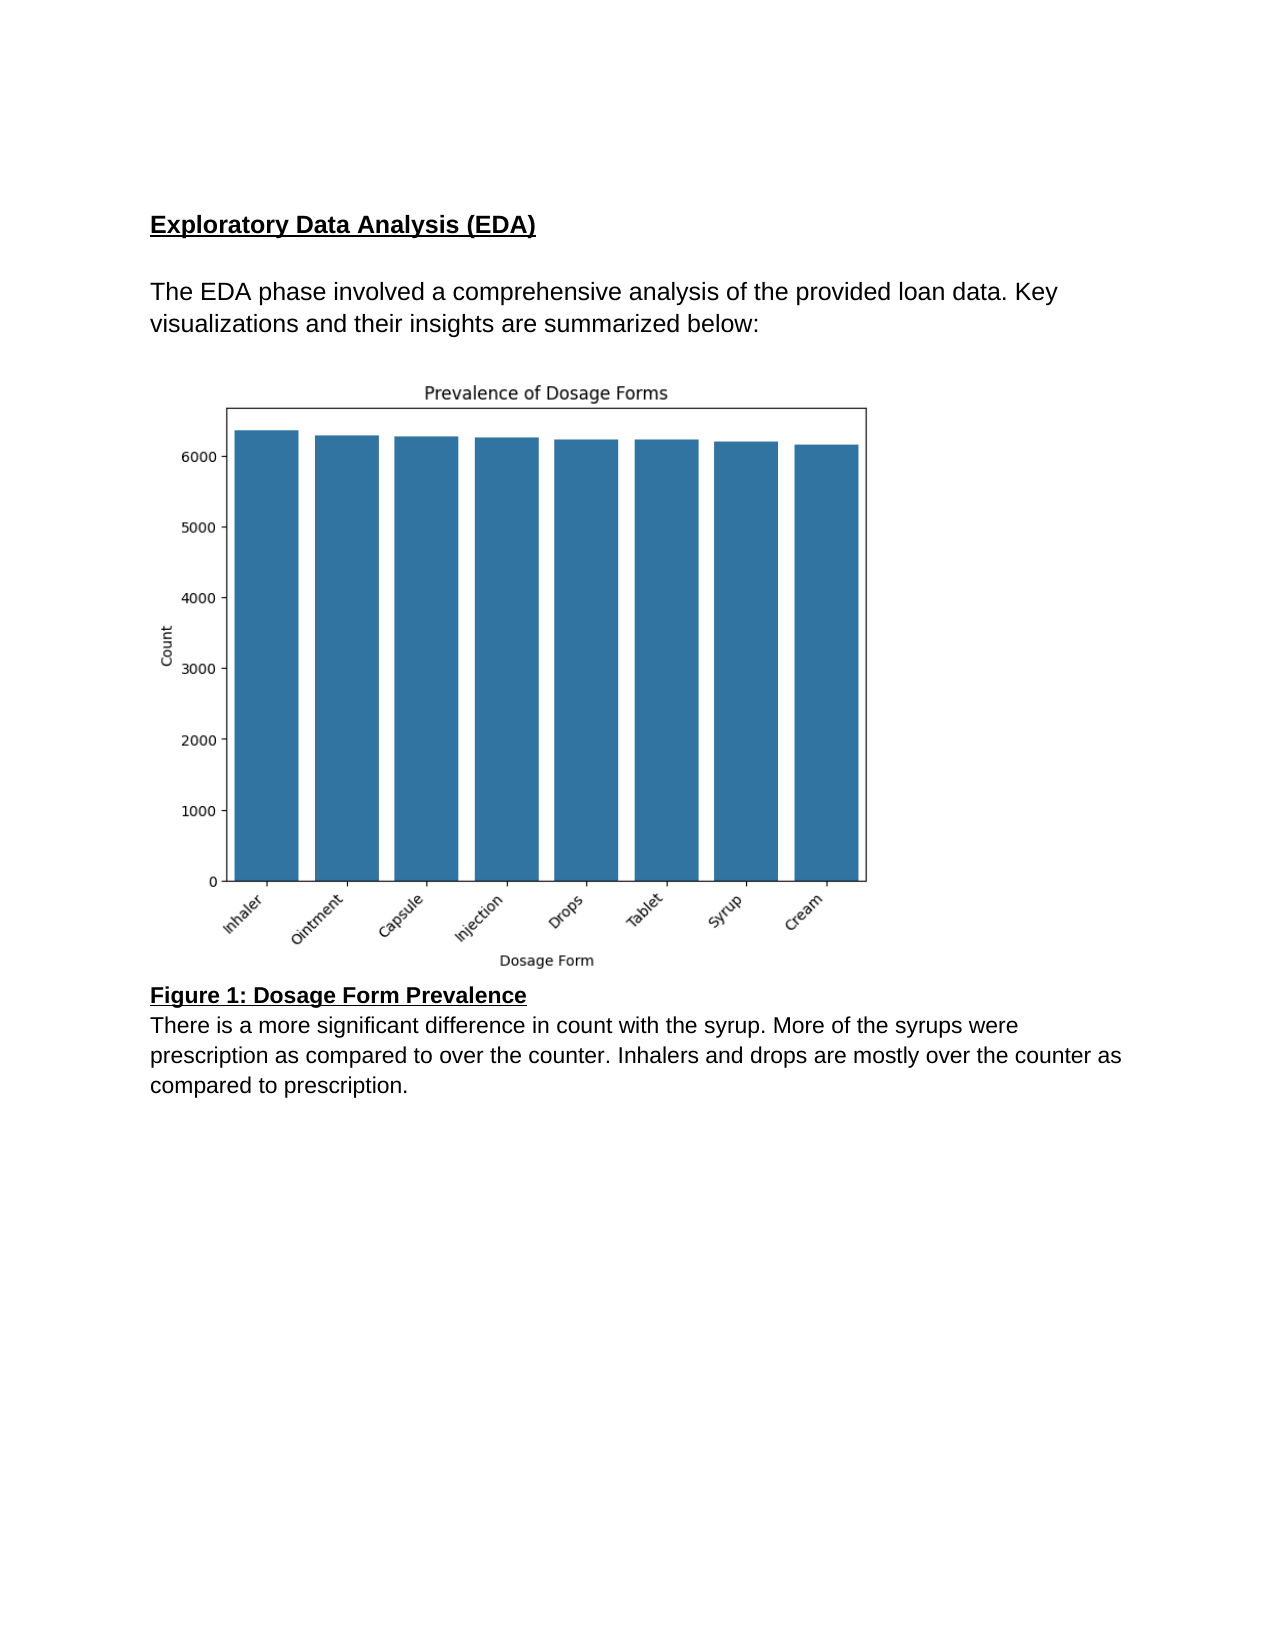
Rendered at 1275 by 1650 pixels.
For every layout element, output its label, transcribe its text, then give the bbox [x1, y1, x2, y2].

text Exploratory Data Analysis (EDA) [150, 210, 1125, 239]
picture [150, 375, 876, 978]
text Figure 1: Dosage Form Prevalence [150, 982, 1125, 1008]
text The EDA phase involved a comprehensive analysis of the provided loan data. Key visualizations and their insights are summarized below: [150, 276, 1125, 338]
text There is a more significant difference in count with the syrup. More of the syrups were prescription as compared to over the counter. Inhalers and drops are mostly over the counter as compared to prescription. [150, 1012, 1125, 1099]
